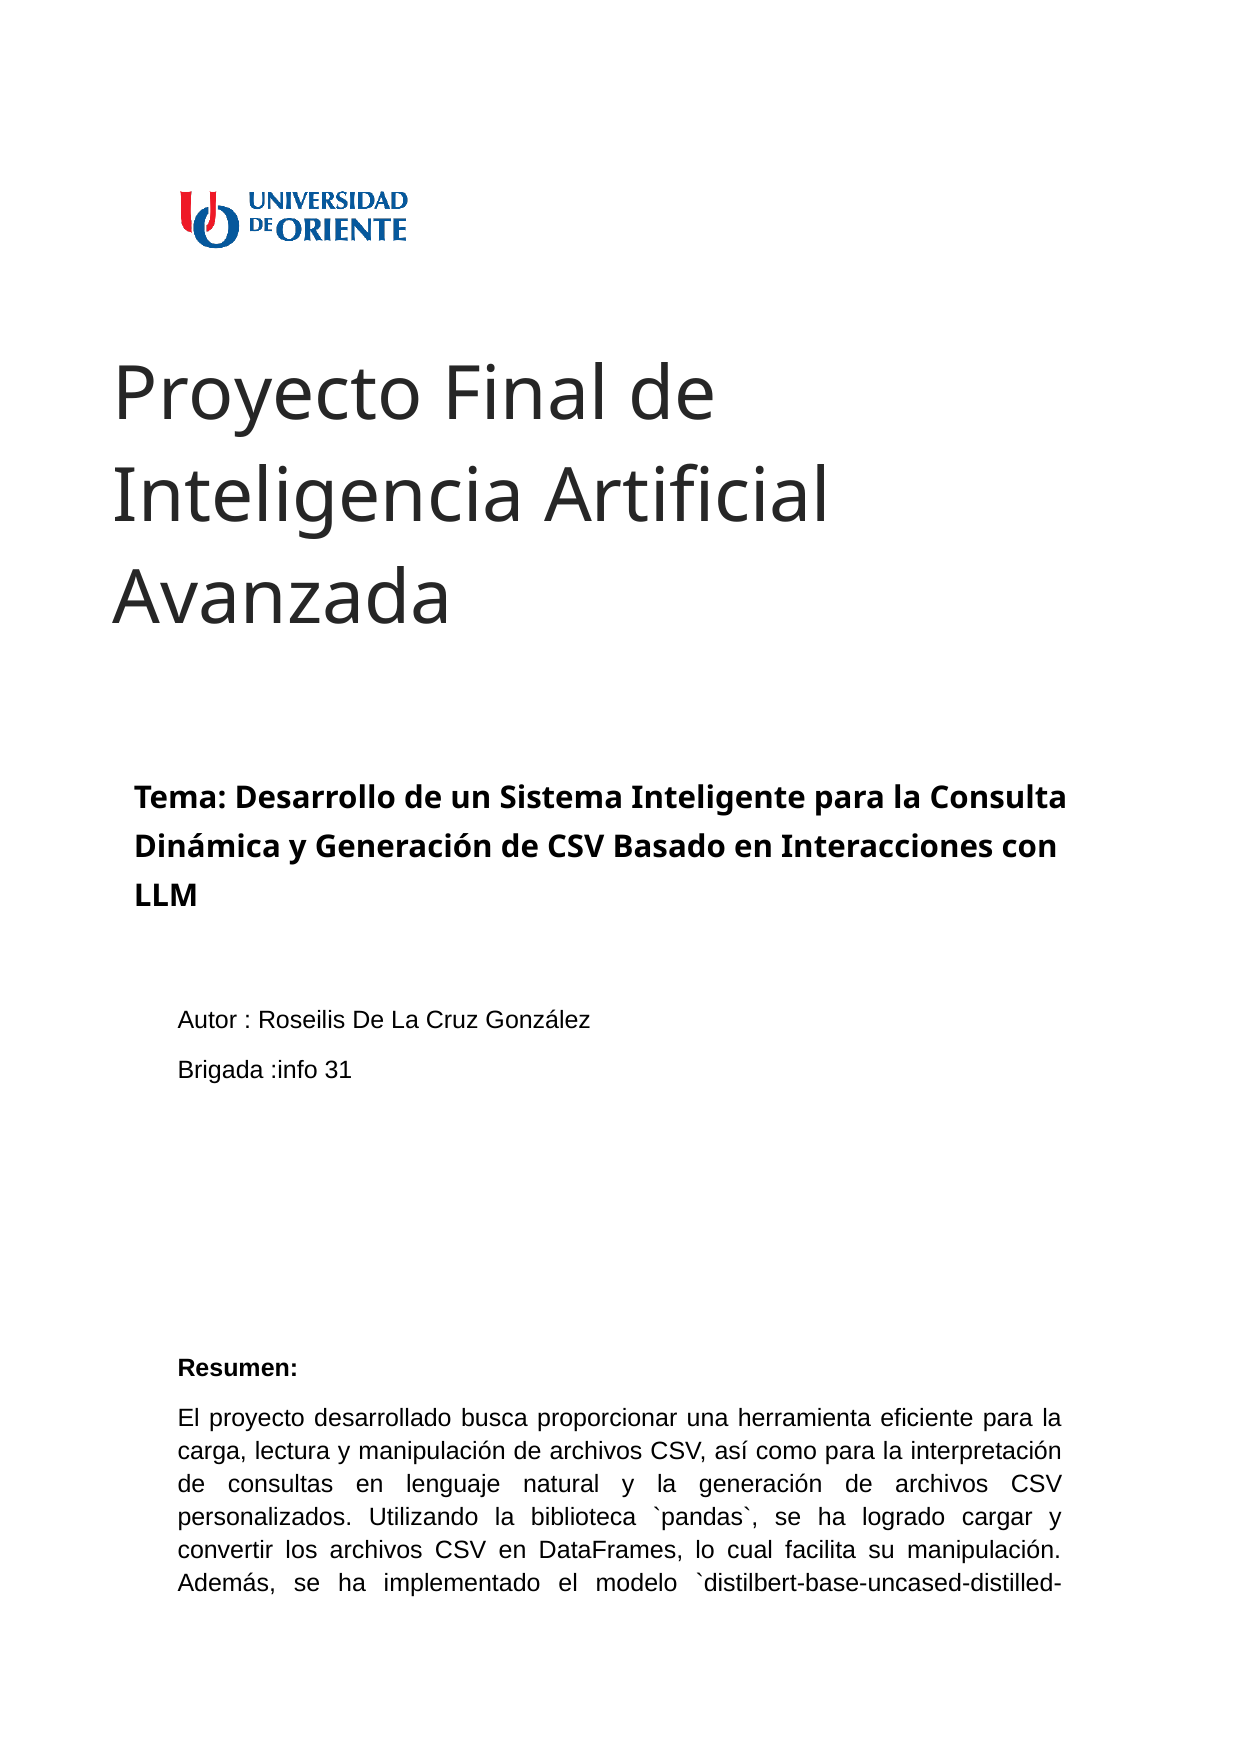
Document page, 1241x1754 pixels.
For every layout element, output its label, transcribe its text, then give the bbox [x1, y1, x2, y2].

picture [177, 178, 412, 261]
text Brigada :info 31 [177, 1055, 1063, 1084]
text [177, 1403, 1063, 1597]
text Resumen: [177, 1353, 1063, 1382]
text Autor : Roseilis De La Cruz González [177, 1005, 1063, 1034]
